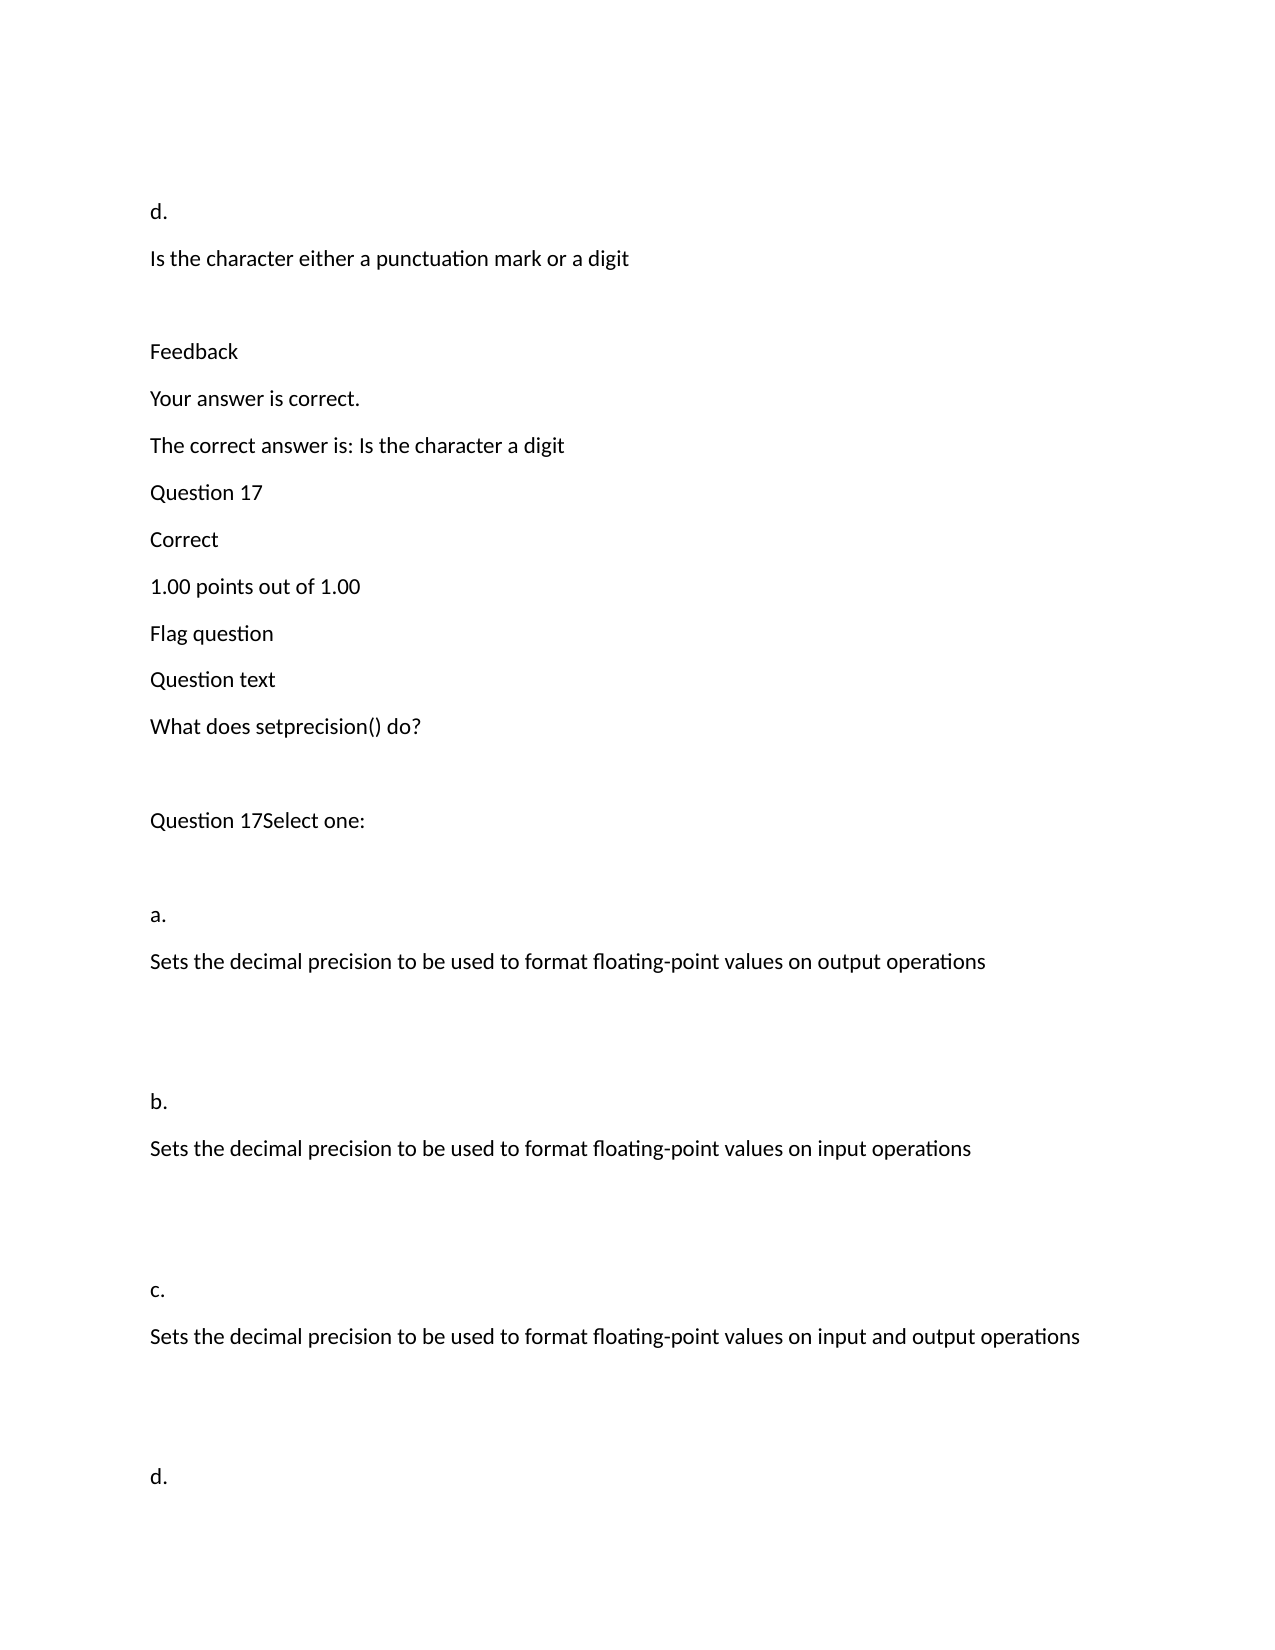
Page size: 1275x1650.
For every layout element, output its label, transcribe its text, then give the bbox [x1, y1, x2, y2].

text Sets the decimal precision to be used to format floating-point values on input and output operations [150, 1322, 1125, 1350]
text d. [150, 1462, 1125, 1491]
text Sets the decimal precision to be used to format floating-point values on input operations [150, 1134, 1125, 1162]
text Flag question [150, 619, 1125, 647]
text b. [150, 1087, 1125, 1116]
text Question 17 [150, 478, 1125, 506]
text Question text [150, 666, 1125, 694]
text Correct [150, 525, 1125, 553]
text Question 17Select one: [150, 806, 1125, 834]
text Your answer is correct. [150, 384, 1125, 412]
text d. [150, 197, 1125, 225]
text Feedback [150, 337, 1125, 366]
text 1.00 points out of 1.00 [150, 572, 1125, 600]
text What does setprecision() do? [150, 712, 1125, 741]
text a. [150, 900, 1125, 928]
text Is the character either a punctuation mark or a digit [150, 244, 1125, 272]
text Sets the decimal precision to be used to format floating-point values on output operations [150, 947, 1125, 975]
text c. [150, 1275, 1125, 1303]
text The correct answer is: Is the character a digit [150, 431, 1125, 459]
